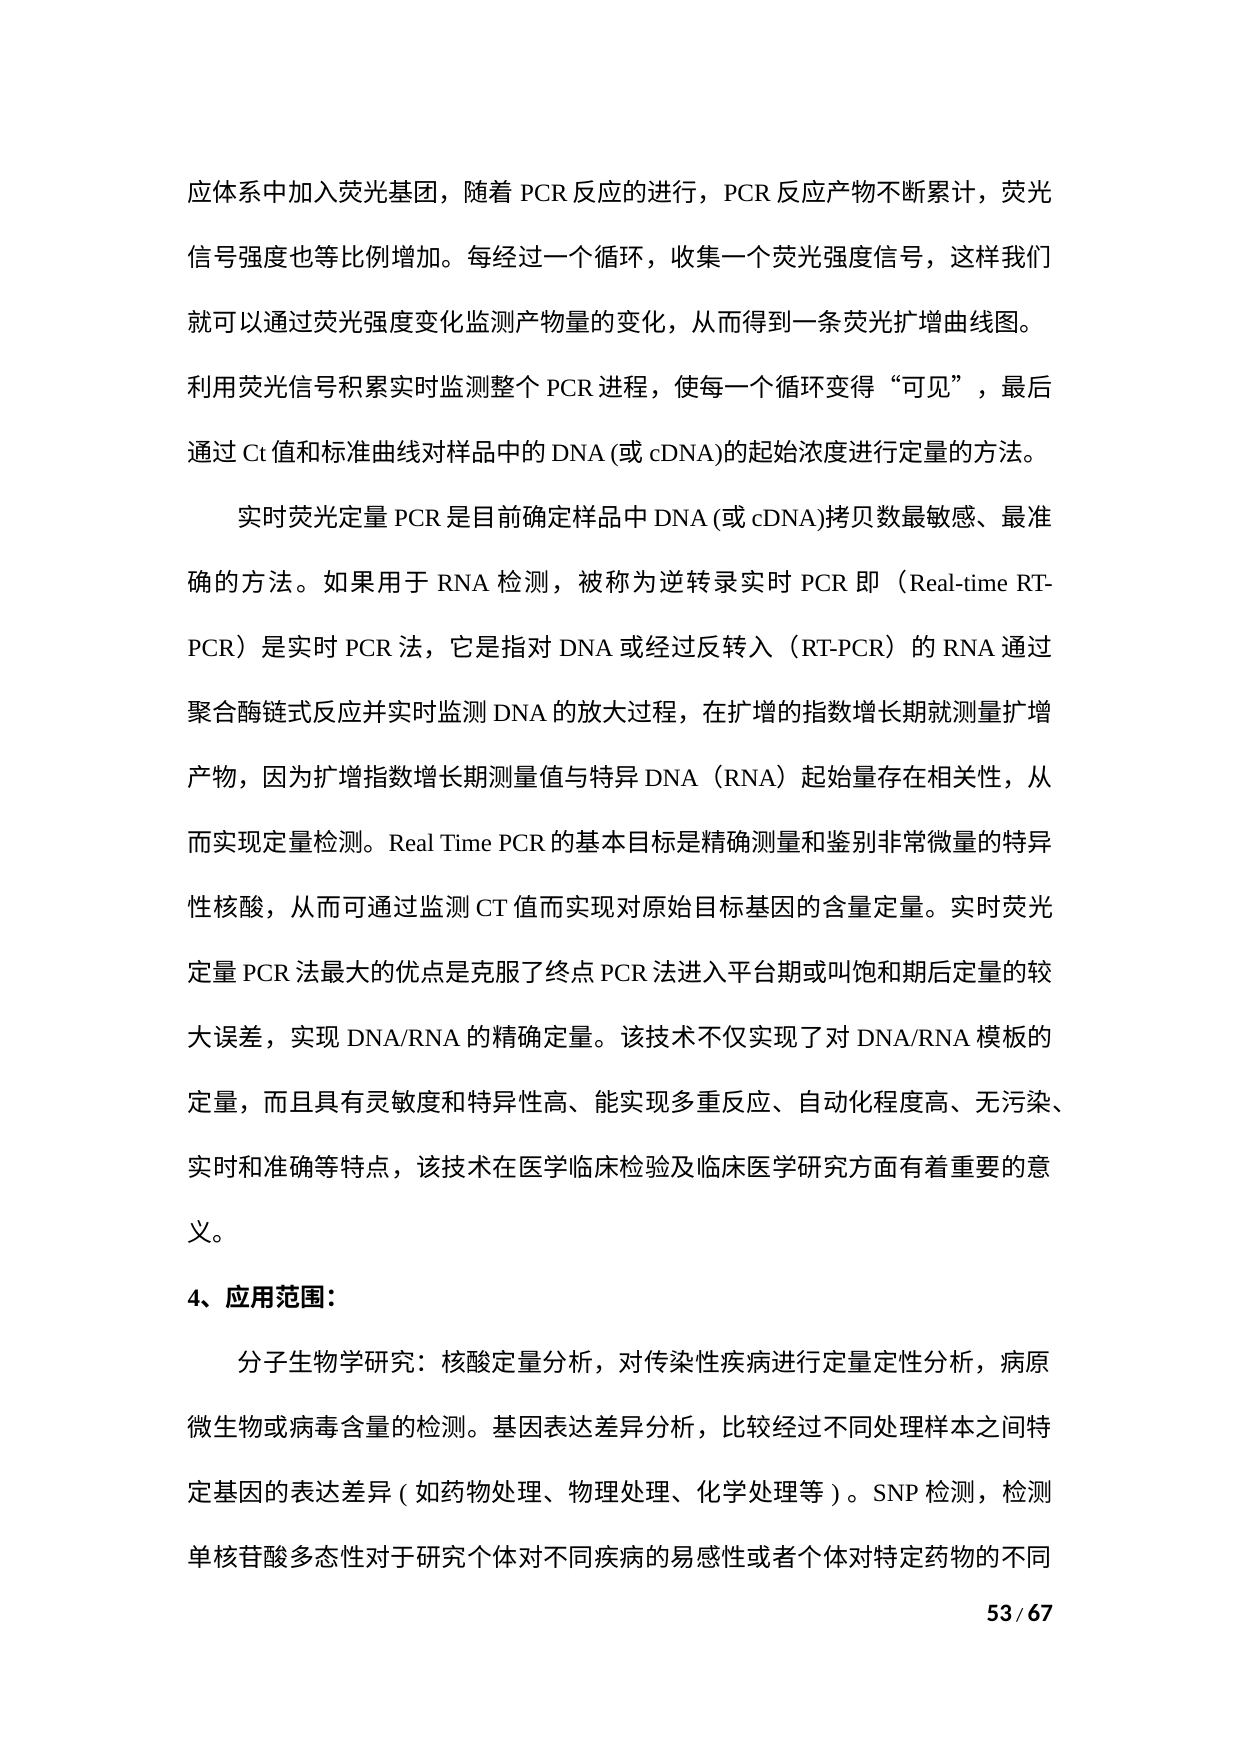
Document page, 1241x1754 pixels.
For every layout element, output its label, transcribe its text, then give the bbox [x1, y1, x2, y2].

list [187, 158, 1053, 483]
text 4、应用范围： [187, 1263, 1053, 1328]
list 实时荧光定量PCR是目前确定样品中DNA (或cDNA)拷贝数最敏感、最准确的方法。如果用于RNA检测，被称为逆转录实时PCR即（Real-time RT-PCR）是实时PCR法，它是指对DNA或经过反转入（RT-PCR）的RNA通过聚合酶链式反应并实时监测DNA的放大过程，在扩增的指数增长期就测量扩增产物，因为扩增指数增长期测量值与特异DNA（RNA）起始量存在相关性，从而实现定量检测。Real Time PCR的基本目标是精确测量和鉴别非常微量的特异性核酸，从而可通过监测CT值而实现对原始目标基因的含量定量。实时荧光定量PCR法最大的优点是克服了终点PCR法进入平台期或叫饱和期后定量的较大误差，实现DNA/RNA的精确定量。该技术不仅实现了对DNA/RNA模板的定量，而且具有灵敏度和特异性高、能实现多重反应、自动化程度高、无污染、实时和准确等特点，该技术在医学临床检验及临床医学研究方面有着重要的意义。 [187, 483, 1053, 1263]
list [187, 1328, 1053, 1588]
